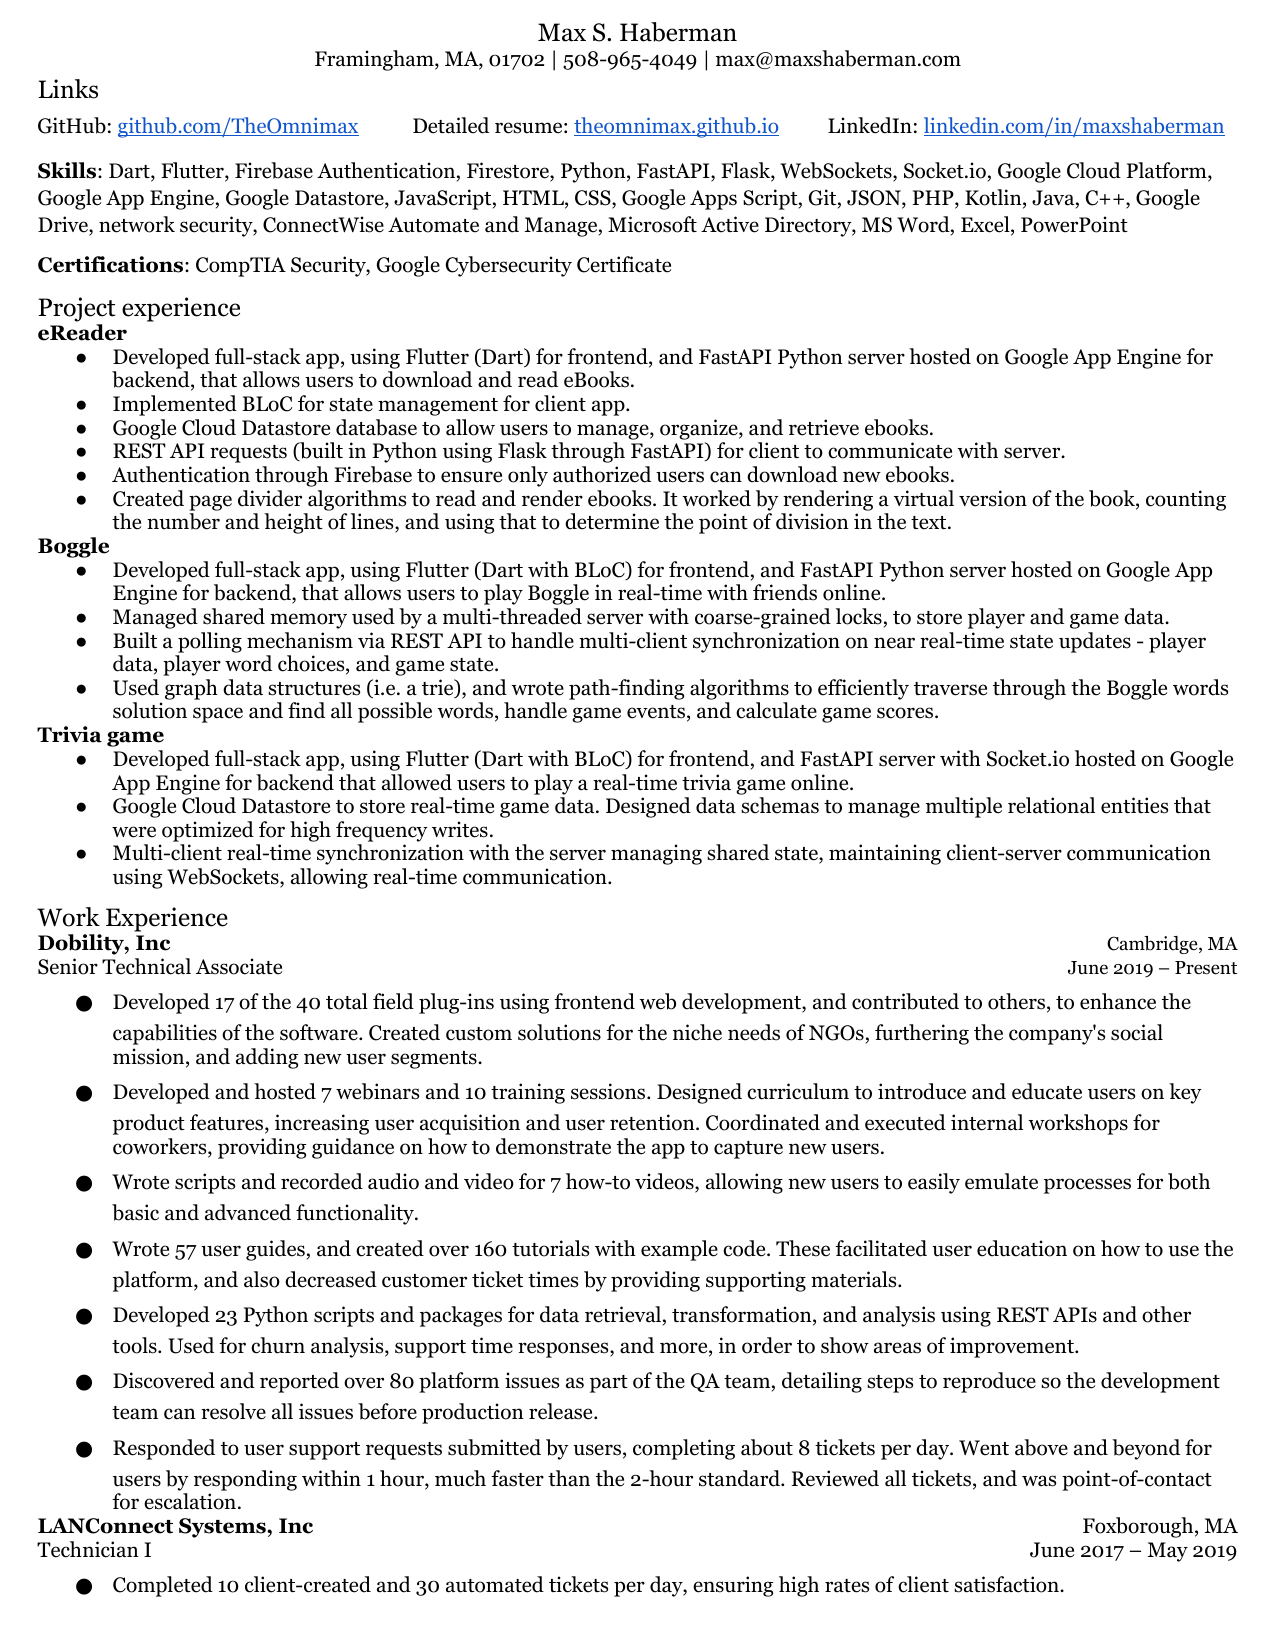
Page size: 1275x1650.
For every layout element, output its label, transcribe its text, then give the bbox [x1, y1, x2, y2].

list Developed 17 of the 40 total field plug-ins using frontend web development, and contributed to others, to enhance the capabilities of the software. Created custom solutions for the niche needs of NGOs, furthering the company's social mission, and adding new user segments. [75, 979, 1237, 1069]
list Developed full-stack app, using Flutter (Dart with BLoC) for frontend, and FastAPI server with Socket.io hosted on Google App Engine for backend that allowed users to play a real-time trivia game online. [75, 747, 1237, 794]
list Developed 23 Python scripts and packages for data retrieval, transformation, and analysis using REST APIs and other tools. Used for churn analysis, support time responses, and more, in order to show areas of improvement. [75, 1292, 1237, 1358]
list Google Cloud Datastore database to allow users to manage, organize, and retrieve ebooks. [75, 416, 1237, 440]
table_header Detailed resume: theomnimax.github.io [402, 104, 817, 148]
text Work Experience [37, 903, 1237, 932]
list Managed shared memory used by a multi-threaded server with coarse-grained locks, to store player and game data. [75, 605, 1237, 629]
list Used graph data structures (i.e. a trie), and wrote path-finding algorithms to efficiently traverse through the Boggle words solution space and find all possible words, handle game events, and calculate game scores. [75, 676, 1237, 723]
table_header LinkedIn: linkedin.com/in/maxshaberman [817, 104, 1237, 148]
text Senior Technical Associate June 2019 – Present [37, 955, 1237, 979]
text Certifications: CompTIA Security, Google Cybersecurity Certificate [37, 253, 1237, 277]
text Technician I June 2017 – May 2019 [37, 1538, 1237, 1562]
list Authentication through Firebase to ensure only authorized users can download new ebooks. [75, 463, 1237, 487]
table_header GitHub: github.com/TheOmnimax [27, 104, 402, 148]
text Max S. Haberman [37, 19, 1237, 47]
text eReader [37, 322, 1237, 345]
list Google Cloud Datastore to store real-time game data. Designed data schemas to manage multiple relational entities that were optimized for high frequency writes. [75, 794, 1237, 842]
text Links [37, 76, 1237, 104]
list Wrote scripts and recorded audio and video for 7 how-to videos, allowing new users to easily emulate processes for both basic and advanced functionality. [75, 1159, 1237, 1225]
list Developed full-stack app, using Flutter (Dart) for frontend, and FastAPI Python server hosted on Google App Engine for backend, that allows users to download and read eBooks. [75, 345, 1237, 392]
text Framingham, MA, 01702 | 508-965-4049 | max@maxshaberman.com [37, 47, 1237, 71]
text Project experience [37, 293, 1237, 322]
list Completed 10 client-created and 30 automated tickets per day, ensuring high rates of client satisfaction. [75, 1562, 1237, 1604]
list Created page divider algorithms to read and render ebooks. It worked by rendering a virtual version of the book, counting the number and height of lines, and using that to determine the point of division in the text. [75, 487, 1237, 534]
text Dobility, Inc Cambridge, MA [37, 932, 1237, 955]
list REST API requests (built in Python using Flask through FastAPI) for client to communicate with server. [75, 440, 1237, 463]
list Wrote 57 user guides, and created over 160 tutorials with example code. These facilitated user education on how to use the platform, and also decreased customer ticket times by providing supporting materials. [75, 1225, 1237, 1292]
list Multi-client real-time synchronization with the server managing shared state, maintaining client-server communication using WebSockets, allowing real-time communication. [75, 842, 1237, 889]
list Developed full-stack app, using Flutter (Dart with BLoC) for frontend, and FastAPI Python server hosted on Google App Engine for backend, that allows users to play Boggle in real-time with friends online. [75, 558, 1237, 605]
list Built a polling mechanism via REST API to handle multi-client synchronization on near real-time state updates - player data, player word choices, and game state. [75, 629, 1237, 676]
text Boggle [37, 534, 1237, 558]
subtitle Skills: Dart, Flutter, Firebase Authentication, Firestore, Python, FastAPI, Flask, WebSockets, Socket.io, Google Cloud Platform, Google App Engine, Google Datastore, JavaScript, HTML, CSS, Google Apps Script, Git, JSON, PHP, Kotlin, Java, C++, Google Drive, network security, ConnectWise Automate and Manage, Microsoft Active Directory, MS Word, Excel, PowerPoint [37, 159, 1237, 237]
text Trivia game [37, 723, 1237, 747]
list Developed and hosted 7 webinars and 10 training sessions. Designed curriculum to introduce and educate users on key product features, increasing user acquisition and user retention. Coordinated and executed internal workshops for coworkers, providing guidance on how to demonstrate the app to capture new users. [75, 1069, 1237, 1159]
list Implemented BLoC for state management for client app. [75, 392, 1237, 416]
text LANConnect Systems, Inc Foxborough, MA [37, 1514, 1237, 1538]
